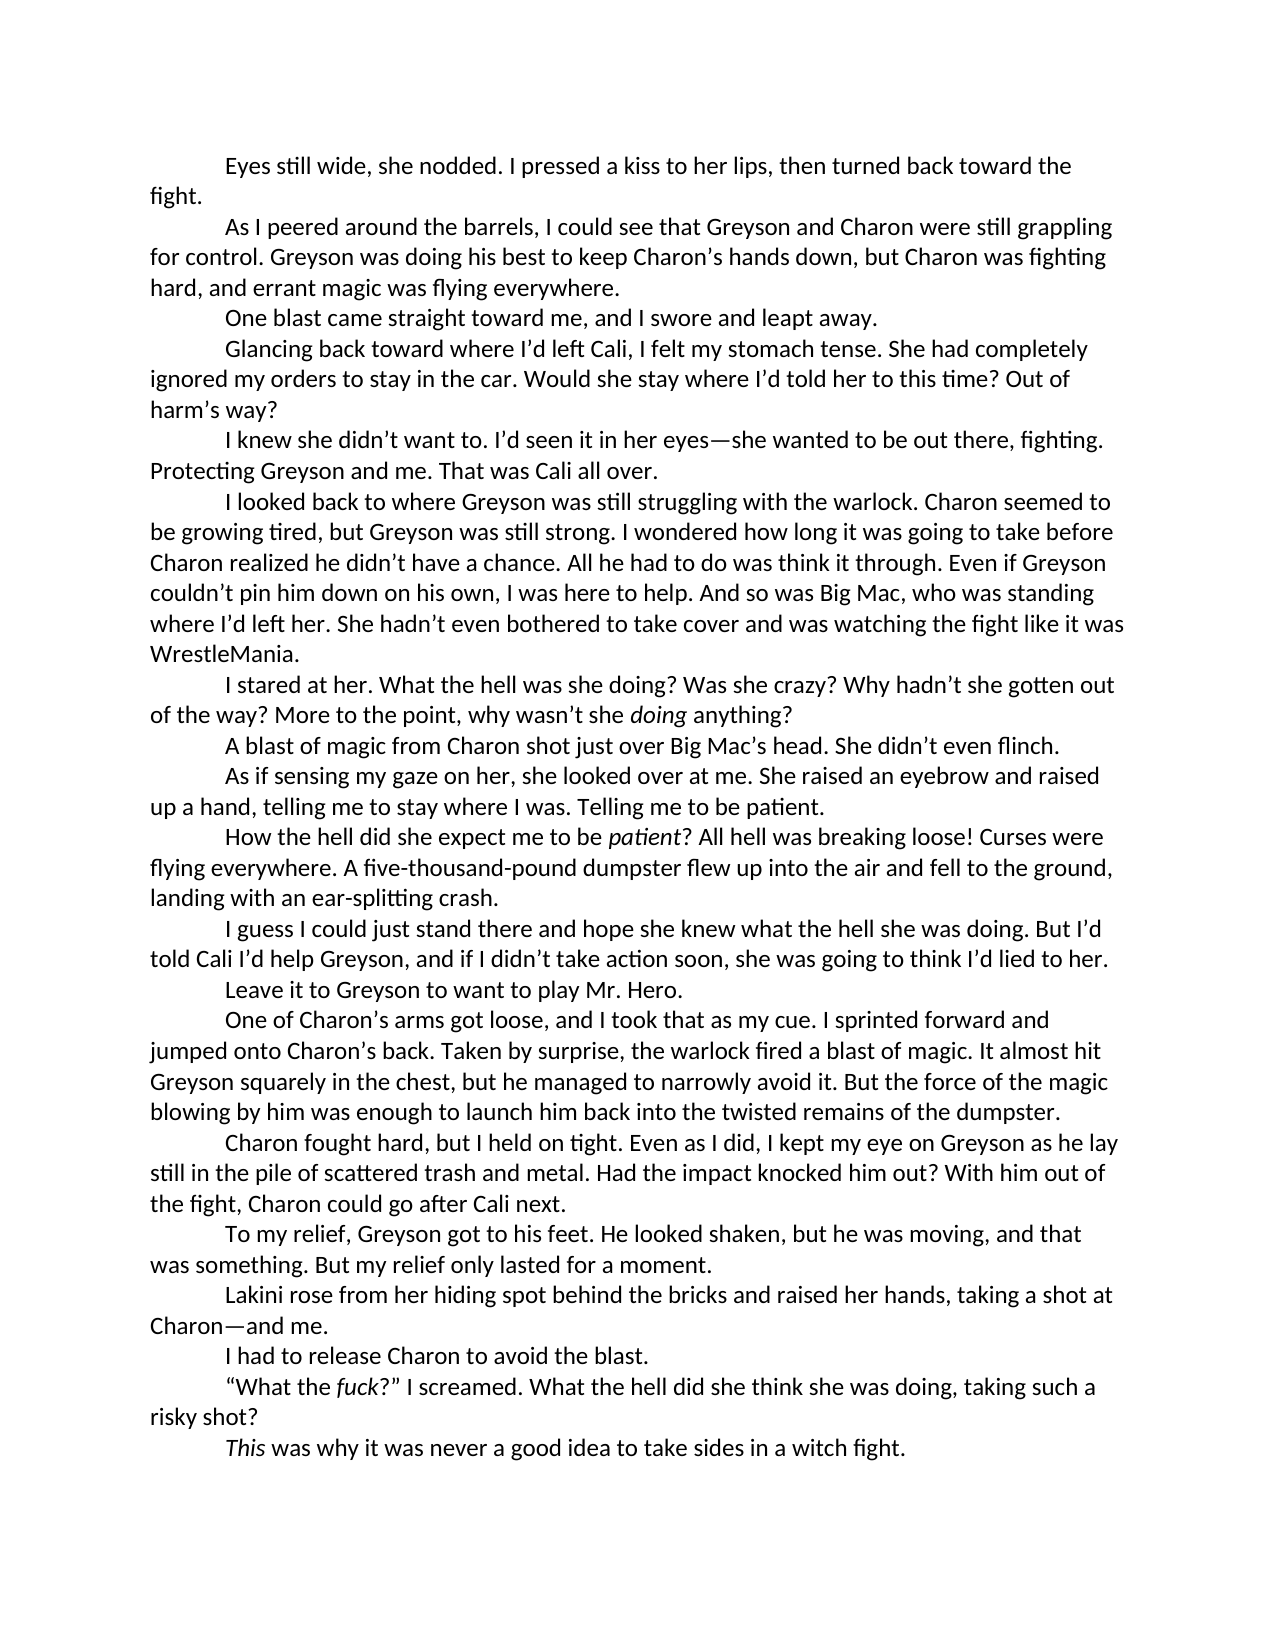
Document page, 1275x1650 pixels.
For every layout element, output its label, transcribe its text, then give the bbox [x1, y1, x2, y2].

text How the hell did she expect me to be patient? All hell was breaking loose! Curses were flying everywhere. A five-thousand-pound dumpster flew up into the air and fell to the ground, landing with an ear-splitting crash. [150, 821, 1125, 913]
text I stared at her. What the hell was she doing? Was she crazy? Why hadn’t she gotten out of the way? More to the point, why wasn’t she doing anything? [150, 669, 1125, 730]
text “What the fuck?” I screamed. What the hell did she think she was doing, taking such a risky shot? [150, 1371, 1125, 1432]
text As if sensing my gaze on her, she looked over at me. She raised an eyebrow and raised up a hand, telling me to stay where I was. Telling me to be patient. [150, 760, 1125, 821]
text I knew she didn’t want to. I’d seen it in her eyes—she wanted to be out there, fighting. Protecting Greyson and me. That was Cali all over. [150, 425, 1125, 486]
text Charon fought hard, but I held on tight. Even as I did, I kept my eye on Greyson as he lay still in the pile of scattered trash and metal. Had the impact knocked him out? With him out of the fight, Charon could go after Cali next. [150, 1127, 1125, 1218]
text Lakini rose from her hiding spot behind the bricks and raised her hands, taking a shot at Charon—and me. [150, 1279, 1125, 1340]
text Eyes still wide, she nodded. I pressed a kiss to her lips, then turned back toward the fight. [150, 150, 1125, 211]
text As I peered around the barrels, I could see that Greyson and Charon were still grappling for control. Greyson was doing his best to keep Charon’s hands down, but Charon was fighting hard, and errant magic was flying everywhere. [150, 211, 1125, 303]
text A blast of magic from Charon shot just over Big Mac’s head. She didn’t even flinch. [150, 730, 1125, 760]
text One of Charon’s arms got loose, and I took that as my cue. I sprinted forward and jumped onto Charon’s back. Taken by surprise, the warlock fired a blast of magic. It almost hit Greyson squarely in the chest, but he managed to narrowly avoid it. But the force of the magic blowing by him was enough to launch him back into the twisted remains of the dumpster. [150, 1004, 1125, 1127]
text Leave it to Greyson to want to play Mr. Hero. [150, 974, 1125, 1004]
text I looked back to where Greyson was still struggling with the warlock. Charon seemed to be growing tired, but Greyson was still strong. I wondered how long it was going to take before Charon realized he didn’t have a chance. All he had to do was think it through. Even if Greyson couldn’t pin him down on his own, I was here to help. And so was Big Mac, who was standing where I’d left her. She hadn’t even bothered to take cover and was watching the fight like it was WrestleMania. [150, 486, 1125, 669]
text Glancing back toward where I’d left Cali, I felt my stomach tense. She had completely ignored my orders to stay in the car. Would she stay where I’d told her to this time? Out of harm’s way? [150, 333, 1125, 425]
text This was why it was never a good idea to take sides in a witch fight. [150, 1432, 1125, 1462]
text One blast came straight toward me, and I swore and leapt away. [150, 303, 1125, 333]
text I had to release Charon to avoid the blast. [150, 1340, 1125, 1371]
text To my relief, Greyson got to his feet. He looked shaken, but he was moving, and that was something. But my relief only lasted for a moment. [150, 1218, 1125, 1279]
text I guess I could just stand there and hope she knew what the hell she was doing. But I’d told Cali I’d help Greyson, and if I didn’t take action soon, she was going to think I’d lied to her. [150, 913, 1125, 974]
